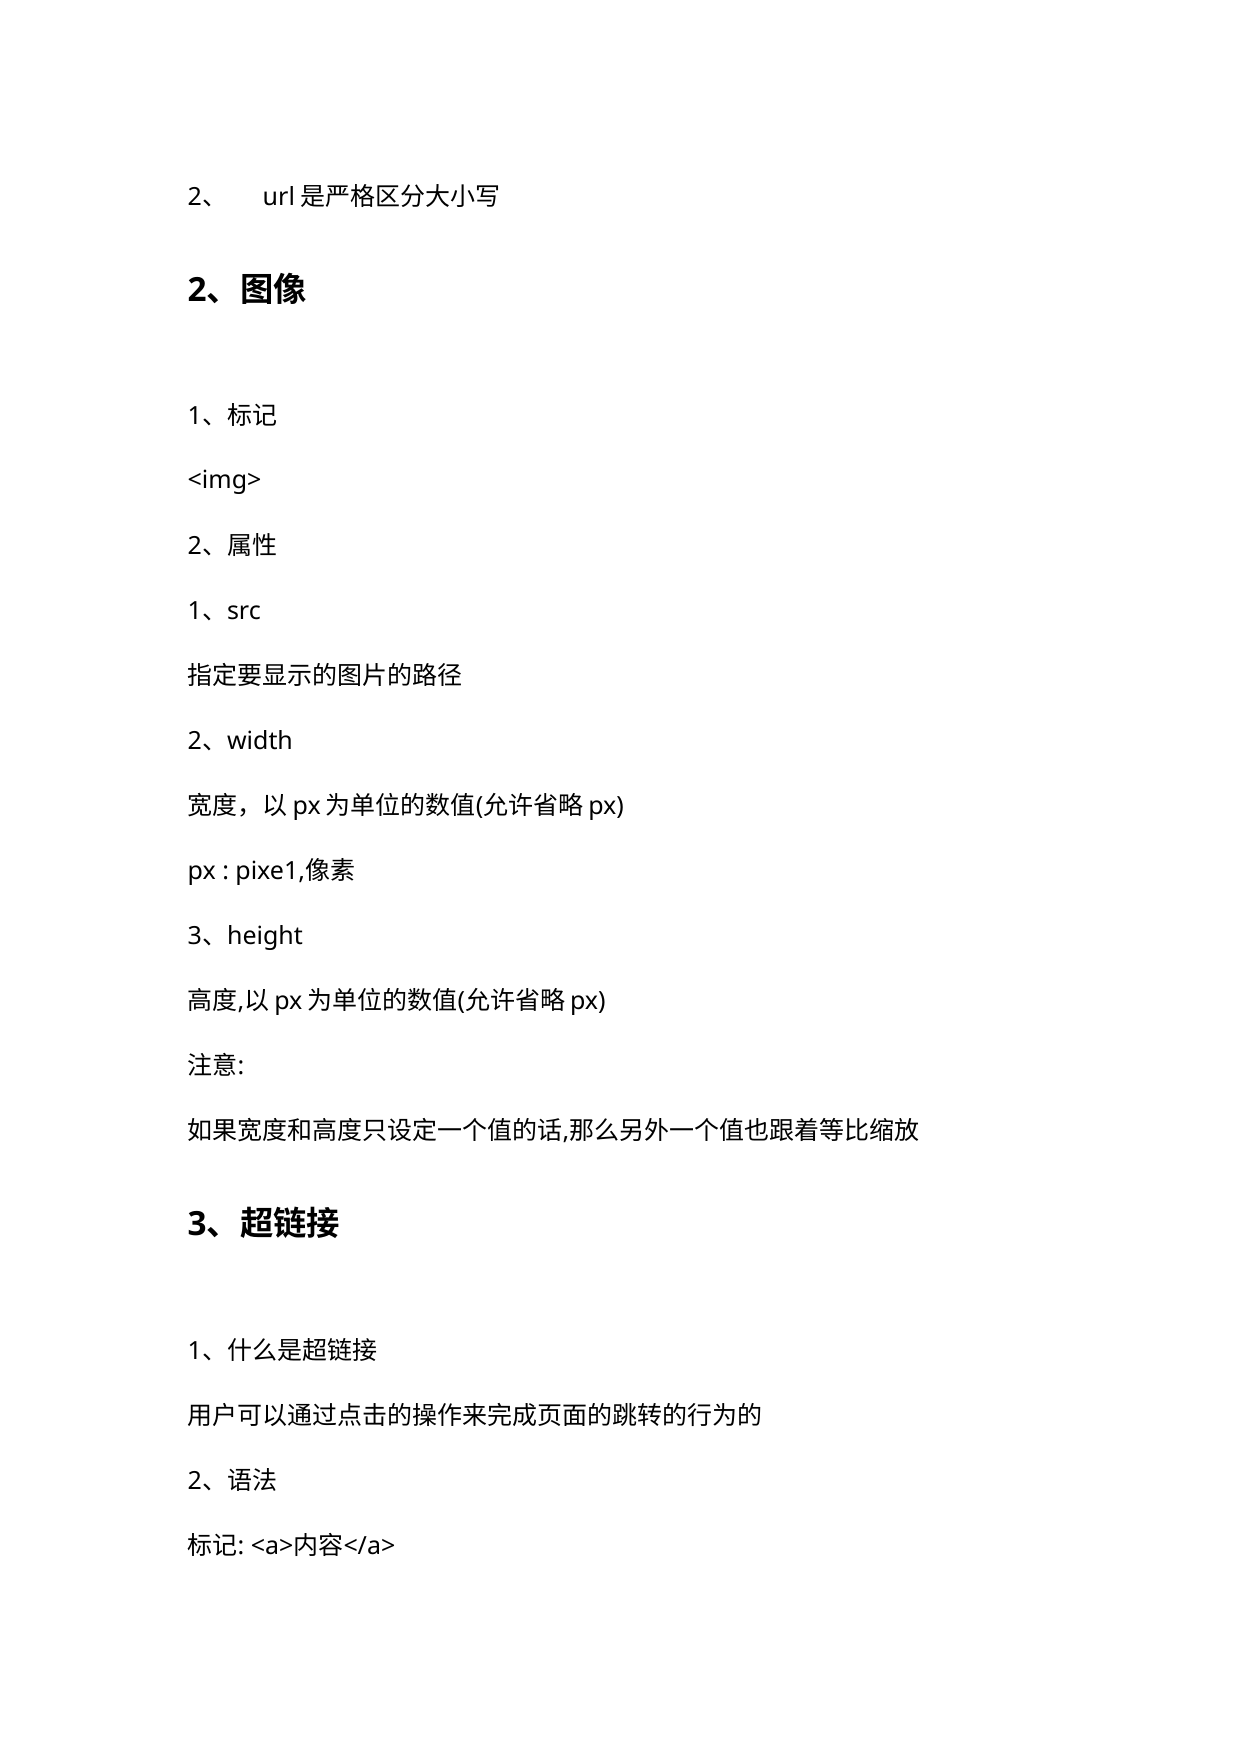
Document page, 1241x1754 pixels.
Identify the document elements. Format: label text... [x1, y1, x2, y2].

subtitle 2、图像 [187, 254, 1053, 319]
text 标记: <a>内容</a> [187, 1511, 1053, 1576]
text 2、width [187, 706, 1053, 771]
list url是严格区分大小写 [187, 162, 1053, 227]
text 2、语法 [187, 1446, 1053, 1511]
text 高度,以px为单位的数值(允许省略px) [187, 966, 1053, 1031]
text 1、什么是超链接 [187, 1316, 1053, 1381]
subtitle 3、超链接 [187, 1188, 1053, 1253]
text 3、height [187, 901, 1053, 966]
text 指定要显示的图片的路径 [187, 641, 1053, 706]
text 2、属性 [187, 511, 1053, 576]
text 1、src [187, 576, 1053, 641]
text px : pixe1,像素 [187, 836, 1053, 901]
text 如果宽度和高度只设定一个值的话,那么另外一个值也跟着等比缩放 [187, 1096, 1053, 1161]
text <img> [187, 446, 1053, 511]
text 1、标记 [187, 381, 1053, 446]
text 用户可以通过点击的操作来完成页面的跳转的行为的 [187, 1381, 1053, 1446]
text 宽度，以px为单位的数值(允许省略px) [187, 771, 1053, 836]
text 注意: [187, 1031, 1053, 1096]
